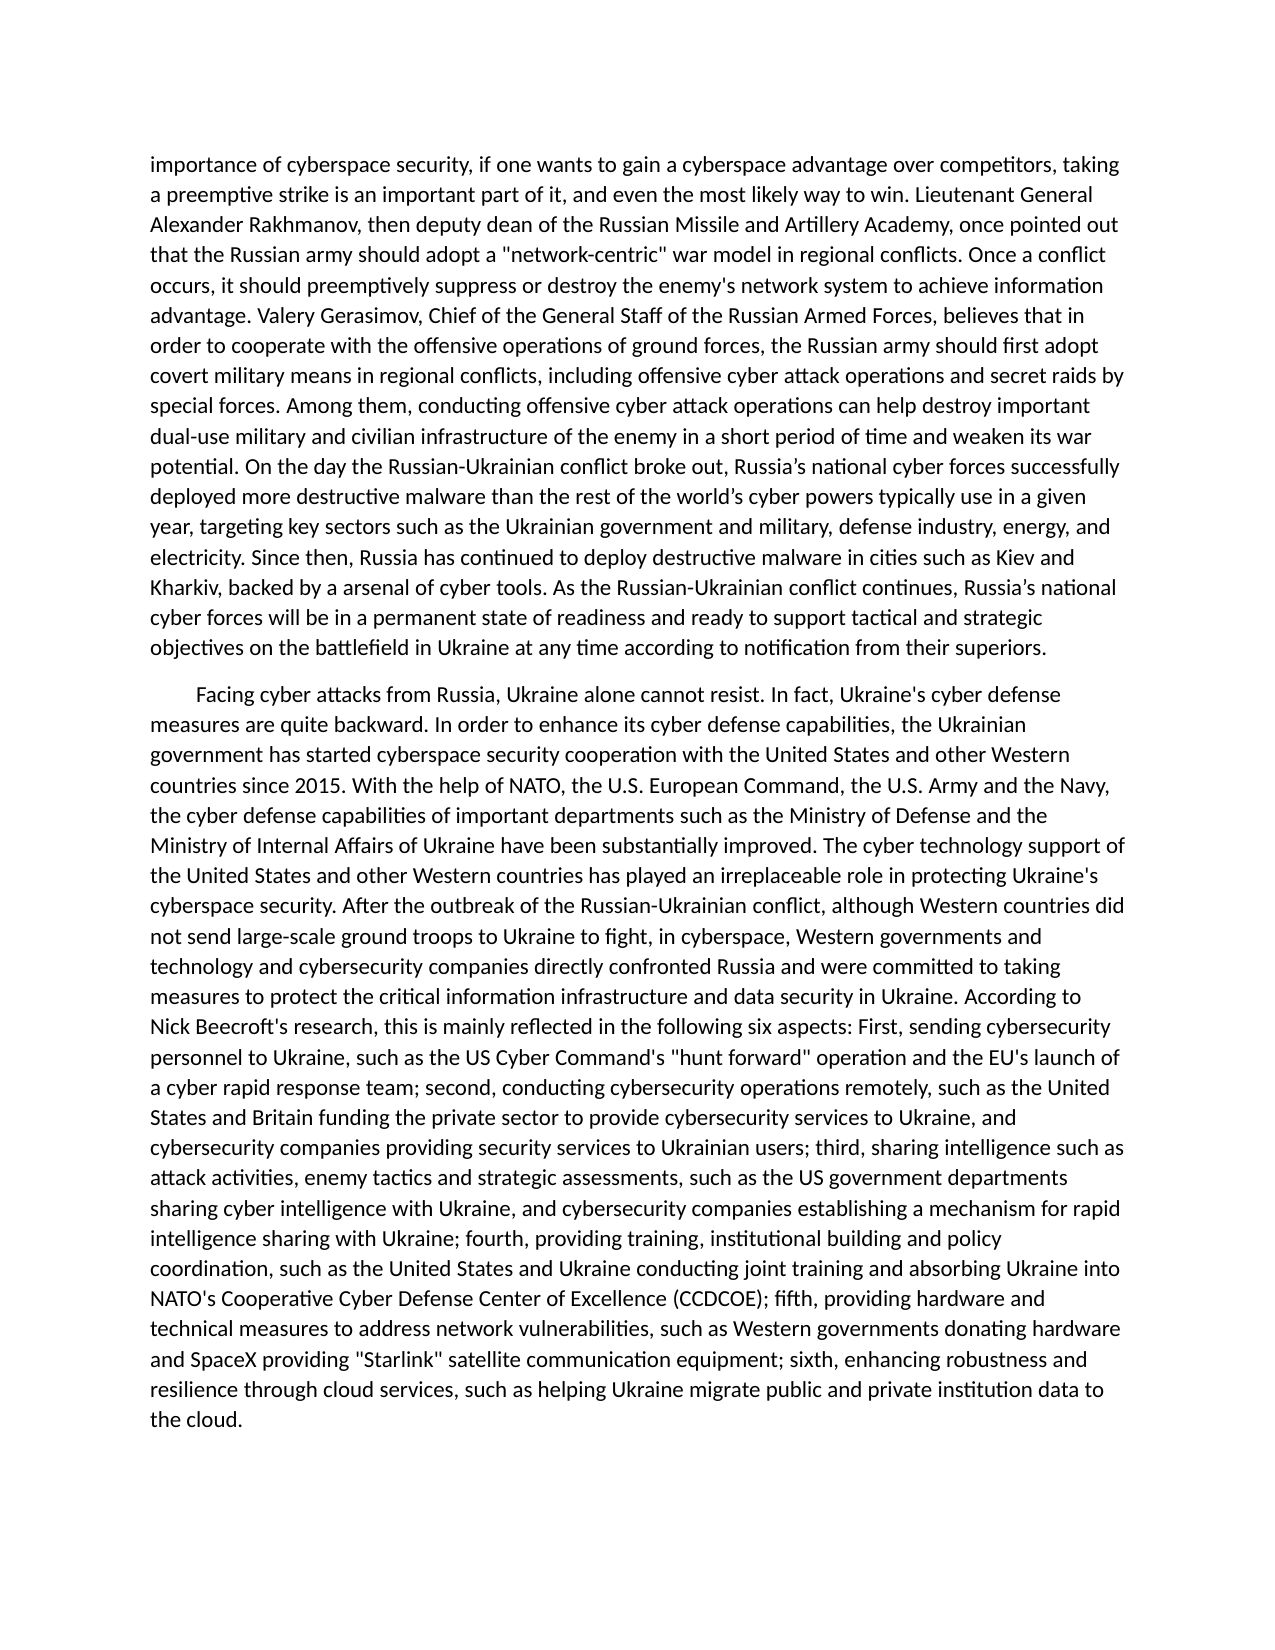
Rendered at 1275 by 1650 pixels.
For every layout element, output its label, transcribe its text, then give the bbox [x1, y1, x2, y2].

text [150, 150, 1125, 661]
text Facing cyber attacks from Russia, Ukraine alone cannot resist. In fact, Ukraine's cyber defense measures are quite backward. In order to enhance its cyber defense capabilities, the Ukrainian government has started cyberspace security cooperation with the United States and other Western countries since 2015. With the help of NATO, the U.S. European Command, the U.S. Army and the Navy, the cyber defense capabilities of important departments such as the Ministry of Defense and the Ministry of Internal Affairs of Ukraine have been substantially improved. The cyber technology support of the United States and other Western countries has played an irreplaceable role in protecting Ukraine's cyberspace security. After the outbreak of the Russian-Ukrainian conflict, although Western countries did not send large-scale ground troops to Ukraine to fight, in cyberspace, Western governments and technology and cybersecurity companies directly confronted Russia and were committed to taking measures to protect the critical information infrastructure and data security in Ukraine. According to Nick Beecroft's research, this is mainly reflected in the following six aspects: First, sending cybersecurity personnel to Ukraine, such as the US Cyber ​​Command's "hunt forward" operation and the EU's launch of a cyber rapid response team; second, conducting cybersecurity operations remotely, such as the United States and Britain funding the private sector to provide cybersecurity services to Ukraine, and cybersecurity companies providing security services to Ukrainian users; third, sharing intelligence such as attack activities, enemy tactics and strategic assessments, such as the US government departments sharing cyber intelligence with Ukraine, and cybersecurity companies establishing a mechanism for rapid intelligence sharing with Ukraine; fourth, providing training, institutional building and policy coordination, such as the United States and Ukraine conducting joint training and absorbing Ukraine into NATO's Cooperative Cyber ​​Defense Center of Excellence (CCDCOE); fifth, providing hardware and technical measures to address network vulnerabilities, such as Western governments donating hardware and SpaceX providing "Starlink" satellite communication equipment; sixth, enhancing robustness and resilience through cloud services, such as helping Ukraine migrate public and private institution data to the cloud. [150, 680, 1125, 1433]
